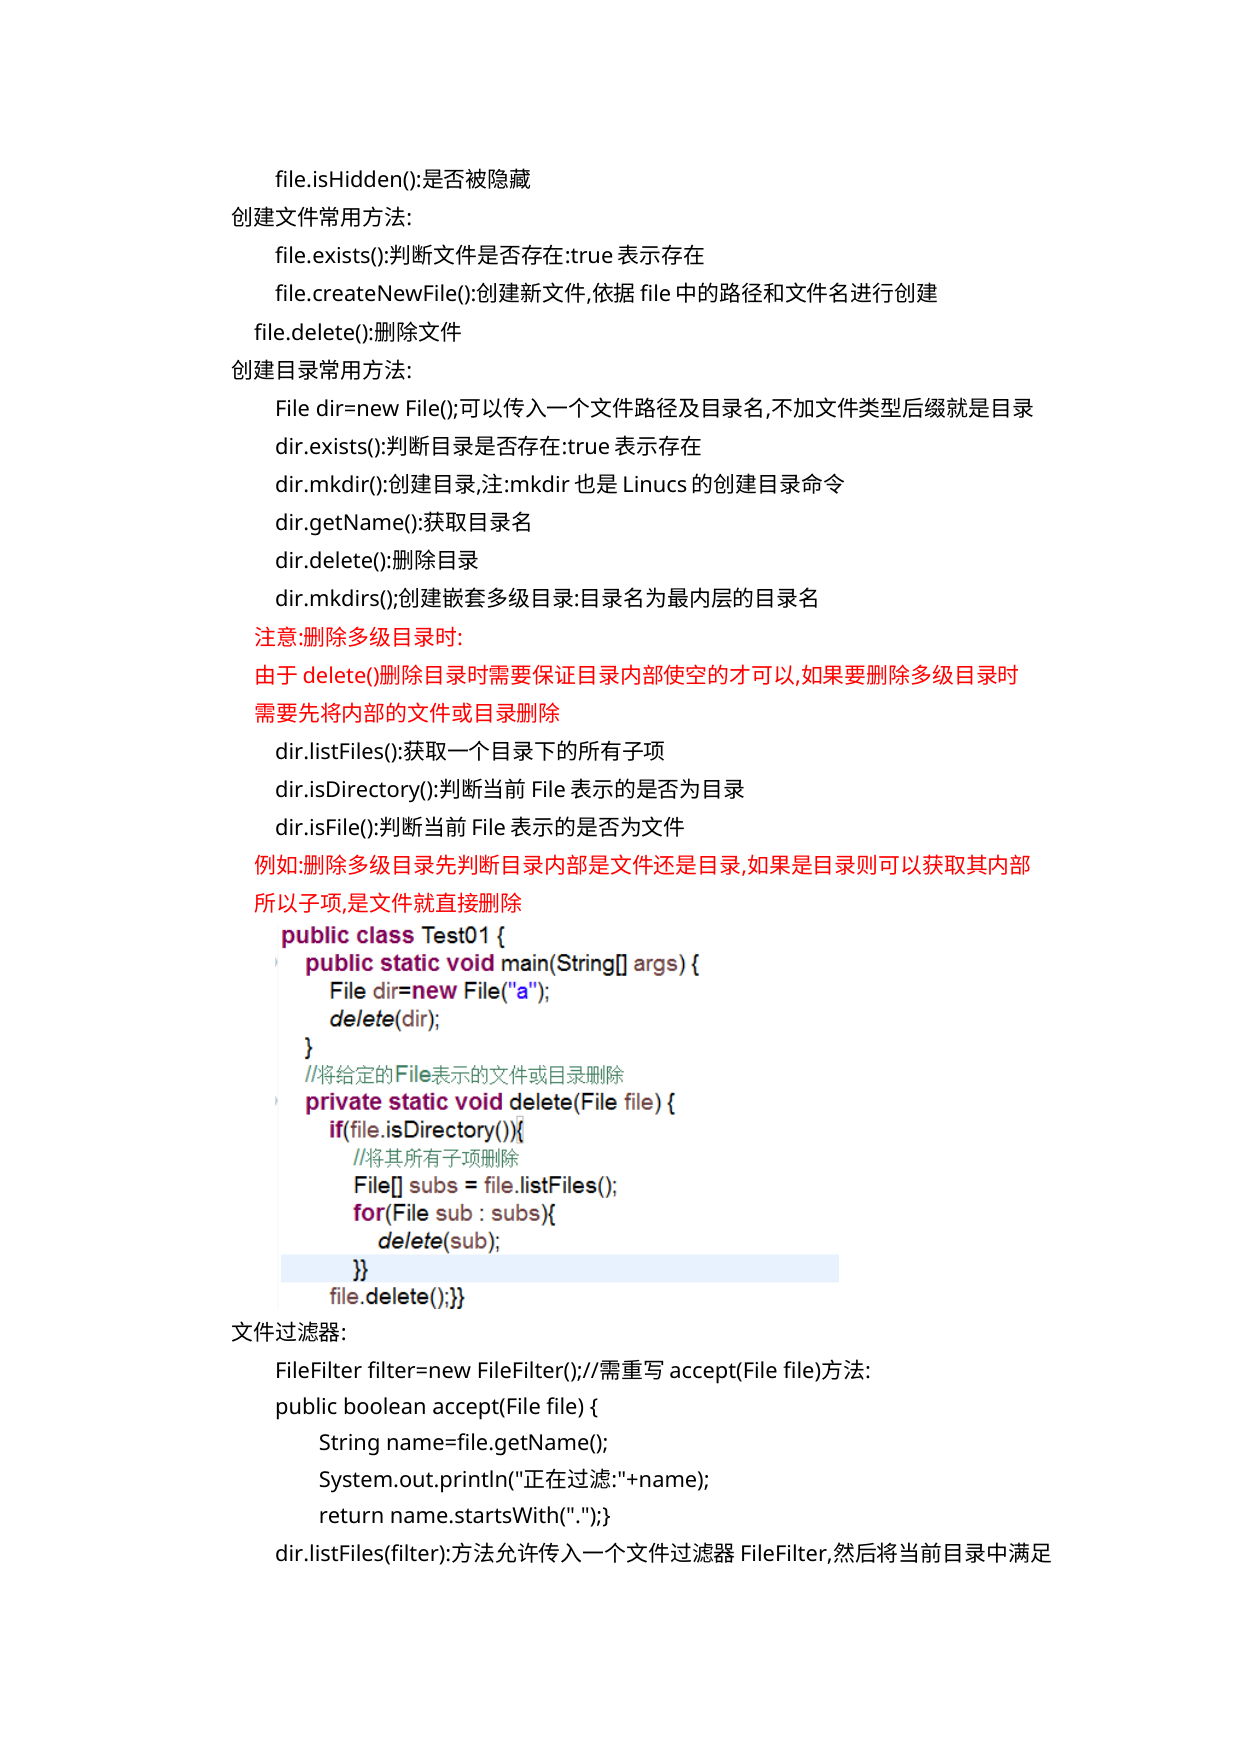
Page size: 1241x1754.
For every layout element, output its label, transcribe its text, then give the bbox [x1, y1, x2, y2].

list 所以子项,是文件就直接删除 [231, 886, 1053, 918]
list dir.getName():获取目录名 [231, 505, 1053, 537]
list dir.listFiles():获取一个目录下的所有子项 [231, 734, 1053, 766]
picture [275, 924, 839, 1309]
list file.isHidden():是否被隐藏 [231, 162, 1053, 194]
list file.exists():判断文件是否存在:true表示存在 [231, 238, 1053, 270]
list dir.delete():删除目录 [231, 543, 1053, 575]
list dir.isDirectory():判断当前File表示的是否为目录 [231, 772, 1053, 804]
list 由于delete()删除目录时需要保证目录内部使空的才可以,如果要删除多级目录时 [231, 658, 1053, 689]
list String name=file.getName(); [231, 1427, 1053, 1456]
list System.out.println("正在过滤:"+name); [231, 1462, 1053, 1494]
list File dir=new File();可以传入一个文件路径及目录名,不加文件类型后缀就是目录 [231, 391, 1053, 422]
list 需要先将内部的文件或目录删除 [231, 696, 1053, 727]
list return name.startsWith(".");} [231, 1501, 1053, 1530]
list 例如:删除多级目录先判断目录内部是文件还是目录,如果是目录则可以获取其内部 [231, 848, 1053, 880]
list dir.listFiles(filter):方法允许传入一个文件过滤器FileFilter,然后将当前目录中满足 [231, 1536, 1053, 1568]
list dir.mkdirs();创建嵌套多级目录:目录名为最内层的目录名 [231, 581, 1053, 613]
list 创建目录常用方法: [231, 353, 1053, 384]
list public boolean accept(File file) { [231, 1391, 1053, 1421]
list 创建文件常用方法: [231, 200, 1053, 232]
list FileFilter filter=new FileFilter();//需重写accept(File file)方法: [231, 1353, 1053, 1384]
list dir.mkdir():创建目录,注:mkdir也是Linucs的创建目录命令 [231, 467, 1053, 499]
list 注意:删除多级目录时: [231, 619, 1053, 651]
list dir.exists():判断目录是否存在:true表示存在 [231, 429, 1053, 461]
list 文件过滤器: [231, 1315, 1053, 1346]
list file.createNewFile():创建新文件,依据file中的路径和文件名进行创建 [231, 276, 1053, 308]
list dir.isFile():判断当前File表示的是否为文件 [231, 810, 1053, 842]
list file.delete():删除文件 [231, 314, 1053, 346]
